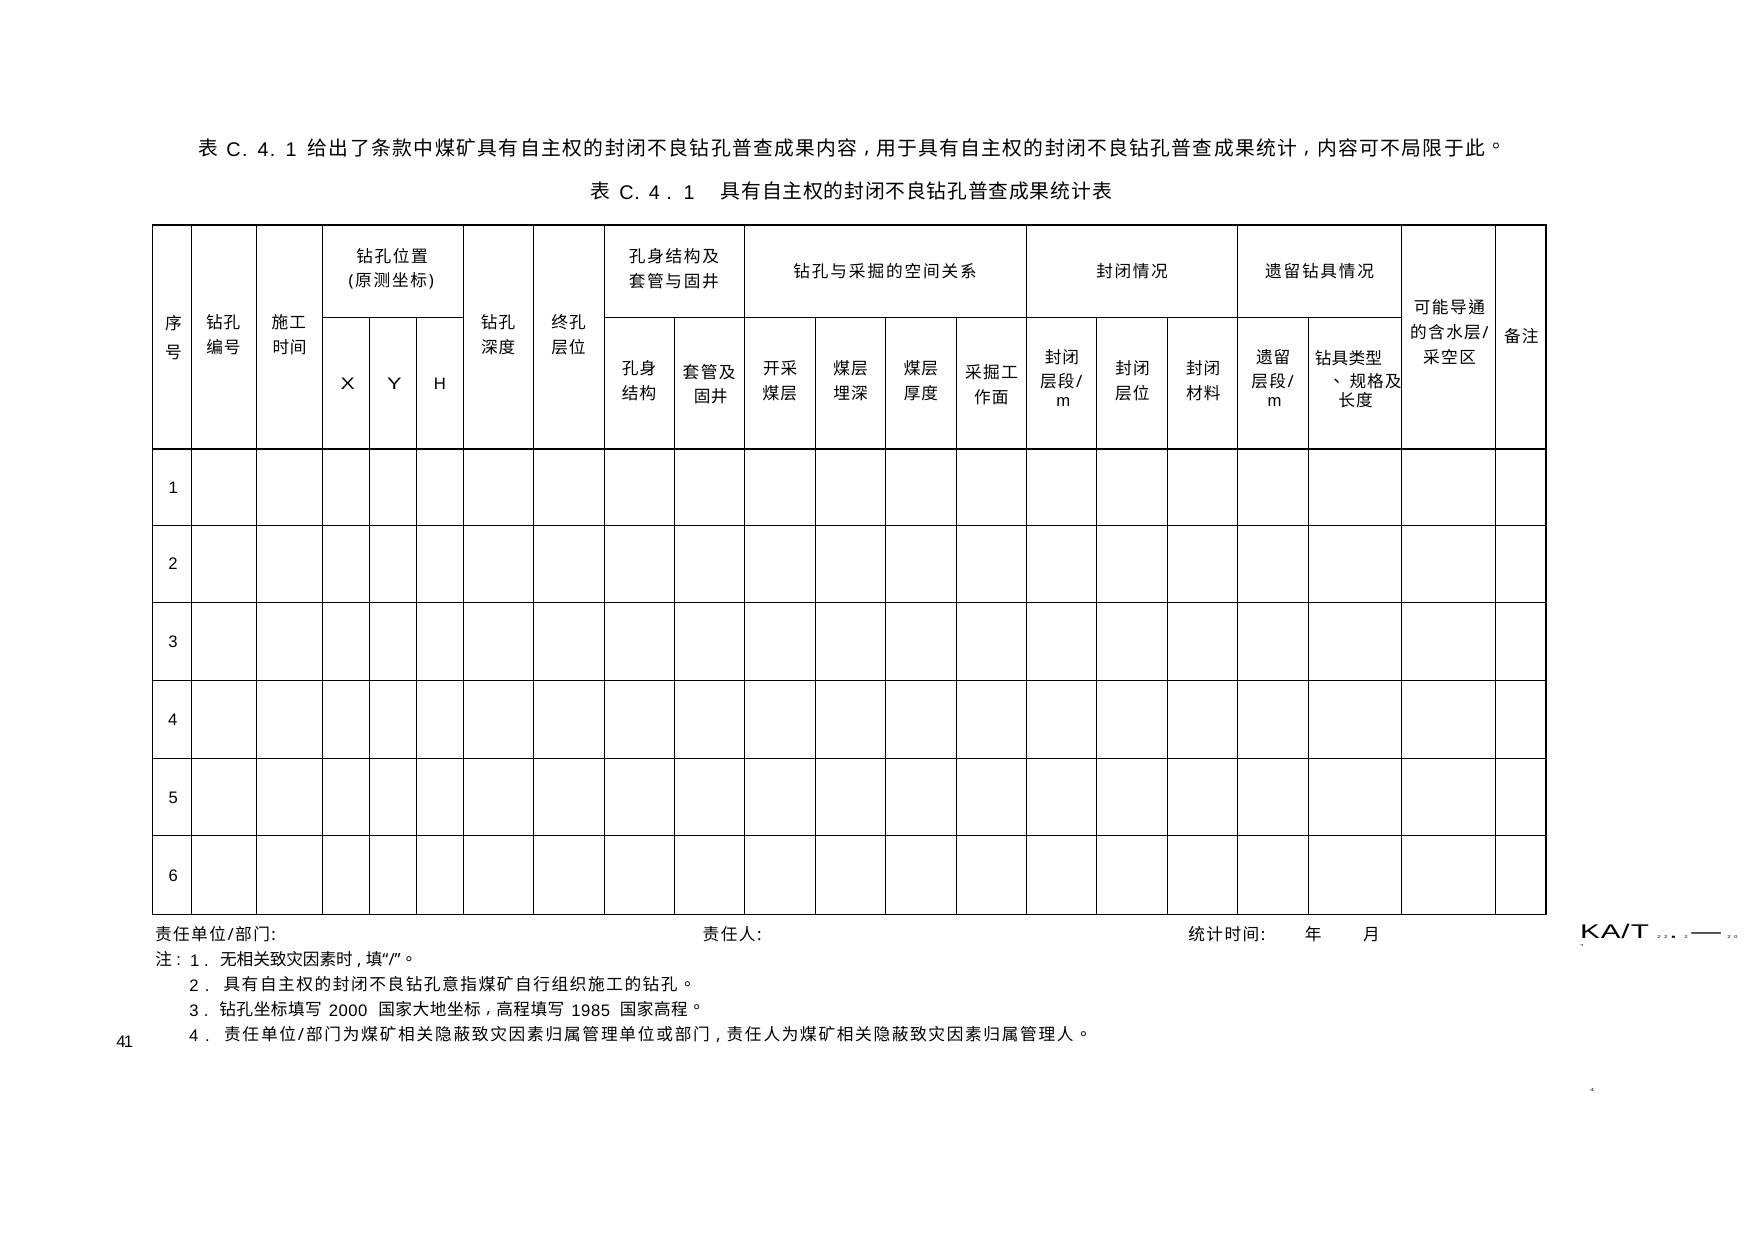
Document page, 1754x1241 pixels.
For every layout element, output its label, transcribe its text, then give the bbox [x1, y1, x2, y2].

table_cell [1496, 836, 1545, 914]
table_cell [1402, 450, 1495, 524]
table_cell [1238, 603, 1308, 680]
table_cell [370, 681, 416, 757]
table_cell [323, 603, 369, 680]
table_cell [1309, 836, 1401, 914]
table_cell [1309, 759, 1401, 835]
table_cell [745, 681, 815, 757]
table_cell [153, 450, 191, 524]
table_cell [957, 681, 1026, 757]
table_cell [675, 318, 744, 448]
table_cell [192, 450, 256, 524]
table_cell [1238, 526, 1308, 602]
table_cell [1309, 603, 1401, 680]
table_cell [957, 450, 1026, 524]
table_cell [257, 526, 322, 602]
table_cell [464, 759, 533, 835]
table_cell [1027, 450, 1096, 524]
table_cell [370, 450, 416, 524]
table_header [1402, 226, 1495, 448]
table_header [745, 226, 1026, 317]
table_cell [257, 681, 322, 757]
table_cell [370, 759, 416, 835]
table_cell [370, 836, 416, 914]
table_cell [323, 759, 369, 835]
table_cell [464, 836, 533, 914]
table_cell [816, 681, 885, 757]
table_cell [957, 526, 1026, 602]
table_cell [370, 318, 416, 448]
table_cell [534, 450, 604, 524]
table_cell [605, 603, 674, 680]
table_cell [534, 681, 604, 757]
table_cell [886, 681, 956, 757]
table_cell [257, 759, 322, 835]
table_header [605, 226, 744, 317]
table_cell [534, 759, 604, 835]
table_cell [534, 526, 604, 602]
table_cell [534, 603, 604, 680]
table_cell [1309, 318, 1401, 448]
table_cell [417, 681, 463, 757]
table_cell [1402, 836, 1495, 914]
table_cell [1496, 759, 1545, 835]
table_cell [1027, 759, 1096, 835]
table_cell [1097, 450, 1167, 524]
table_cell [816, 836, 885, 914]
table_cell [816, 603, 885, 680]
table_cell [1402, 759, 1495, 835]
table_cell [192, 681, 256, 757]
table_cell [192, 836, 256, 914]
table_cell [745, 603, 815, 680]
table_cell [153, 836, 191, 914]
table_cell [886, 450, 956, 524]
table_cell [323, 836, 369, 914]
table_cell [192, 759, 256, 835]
text 表 C. 4. 1 给出了条款中煤矿具有自主权的封闭不良钻孔普查成果内容 , 用于具有自主权的封闭不良钻孔普查成果统计 , 内容可不局限于此。 [198, 139, 1603, 159]
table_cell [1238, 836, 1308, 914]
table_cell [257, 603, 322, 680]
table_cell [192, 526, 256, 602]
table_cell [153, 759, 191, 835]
text 注 : 1 . 无相关致灾因素时 , 填“/”。 [155, 951, 1603, 968]
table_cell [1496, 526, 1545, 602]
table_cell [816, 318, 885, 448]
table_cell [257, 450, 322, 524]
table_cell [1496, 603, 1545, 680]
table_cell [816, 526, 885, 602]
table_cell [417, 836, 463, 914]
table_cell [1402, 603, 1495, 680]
text 4 . 责任单位/部门为煤矿相关隐蔽致灾因素归属管理单位或部门 , 责任人为煤矿相关隐蔽致灾因素归属管理人。 [189, 1027, 1603, 1044]
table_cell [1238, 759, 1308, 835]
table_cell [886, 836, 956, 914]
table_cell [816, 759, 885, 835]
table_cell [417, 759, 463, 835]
text 3 . 钻孔坐标填写 2000 国家大地坐标 , 高程填写 1985 国家高程。 [189, 1002, 1603, 1019]
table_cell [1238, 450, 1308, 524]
text 表 C. 4 . 1 具有自主权的封闭不良钻孔普查成果统计表 [590, 183, 1603, 202]
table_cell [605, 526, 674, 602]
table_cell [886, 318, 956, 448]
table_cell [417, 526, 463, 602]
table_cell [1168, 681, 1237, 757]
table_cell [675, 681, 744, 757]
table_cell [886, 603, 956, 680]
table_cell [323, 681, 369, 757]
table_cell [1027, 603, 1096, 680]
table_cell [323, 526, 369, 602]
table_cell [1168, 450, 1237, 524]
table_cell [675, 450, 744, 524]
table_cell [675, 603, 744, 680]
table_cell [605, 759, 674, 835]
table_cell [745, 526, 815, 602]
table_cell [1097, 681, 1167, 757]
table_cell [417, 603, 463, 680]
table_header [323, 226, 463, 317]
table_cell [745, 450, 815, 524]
text 2 . 具有自主权的封闭不良钻孔意指煤矿自行组织施工的钻孔。 [189, 976, 1603, 994]
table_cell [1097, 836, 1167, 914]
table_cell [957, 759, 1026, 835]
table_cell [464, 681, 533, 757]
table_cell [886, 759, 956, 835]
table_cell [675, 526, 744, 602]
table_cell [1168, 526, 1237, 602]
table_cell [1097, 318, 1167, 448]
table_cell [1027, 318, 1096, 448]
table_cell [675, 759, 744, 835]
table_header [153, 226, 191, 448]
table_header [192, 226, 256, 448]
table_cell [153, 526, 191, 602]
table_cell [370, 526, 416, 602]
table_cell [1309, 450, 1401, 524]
text 责任单位/部门: 责任人: 统计时间: 年 月 [155, 926, 1603, 943]
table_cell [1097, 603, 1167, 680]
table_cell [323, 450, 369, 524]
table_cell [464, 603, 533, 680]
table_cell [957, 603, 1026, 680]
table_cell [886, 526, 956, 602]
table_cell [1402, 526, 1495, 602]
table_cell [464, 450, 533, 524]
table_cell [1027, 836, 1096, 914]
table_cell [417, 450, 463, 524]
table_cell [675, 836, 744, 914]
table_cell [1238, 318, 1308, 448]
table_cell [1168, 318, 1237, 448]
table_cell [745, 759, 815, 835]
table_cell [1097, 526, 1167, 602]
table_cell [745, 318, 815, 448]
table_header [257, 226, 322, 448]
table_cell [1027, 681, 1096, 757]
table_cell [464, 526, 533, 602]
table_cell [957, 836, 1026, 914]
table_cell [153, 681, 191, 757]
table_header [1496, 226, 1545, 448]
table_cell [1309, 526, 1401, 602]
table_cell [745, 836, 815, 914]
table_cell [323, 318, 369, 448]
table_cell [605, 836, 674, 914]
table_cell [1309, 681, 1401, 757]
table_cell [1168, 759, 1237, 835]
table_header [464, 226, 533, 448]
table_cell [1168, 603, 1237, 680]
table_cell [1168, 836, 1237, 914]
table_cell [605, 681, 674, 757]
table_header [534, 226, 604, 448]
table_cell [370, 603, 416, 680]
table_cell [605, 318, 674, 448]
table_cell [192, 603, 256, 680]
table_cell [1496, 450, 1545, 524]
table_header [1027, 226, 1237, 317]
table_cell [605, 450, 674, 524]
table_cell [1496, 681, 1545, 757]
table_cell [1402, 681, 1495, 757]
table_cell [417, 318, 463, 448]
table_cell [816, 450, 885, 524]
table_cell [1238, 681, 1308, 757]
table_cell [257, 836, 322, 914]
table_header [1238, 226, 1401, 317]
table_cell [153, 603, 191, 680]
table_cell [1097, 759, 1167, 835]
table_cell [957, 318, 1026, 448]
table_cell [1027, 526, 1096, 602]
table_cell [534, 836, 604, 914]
